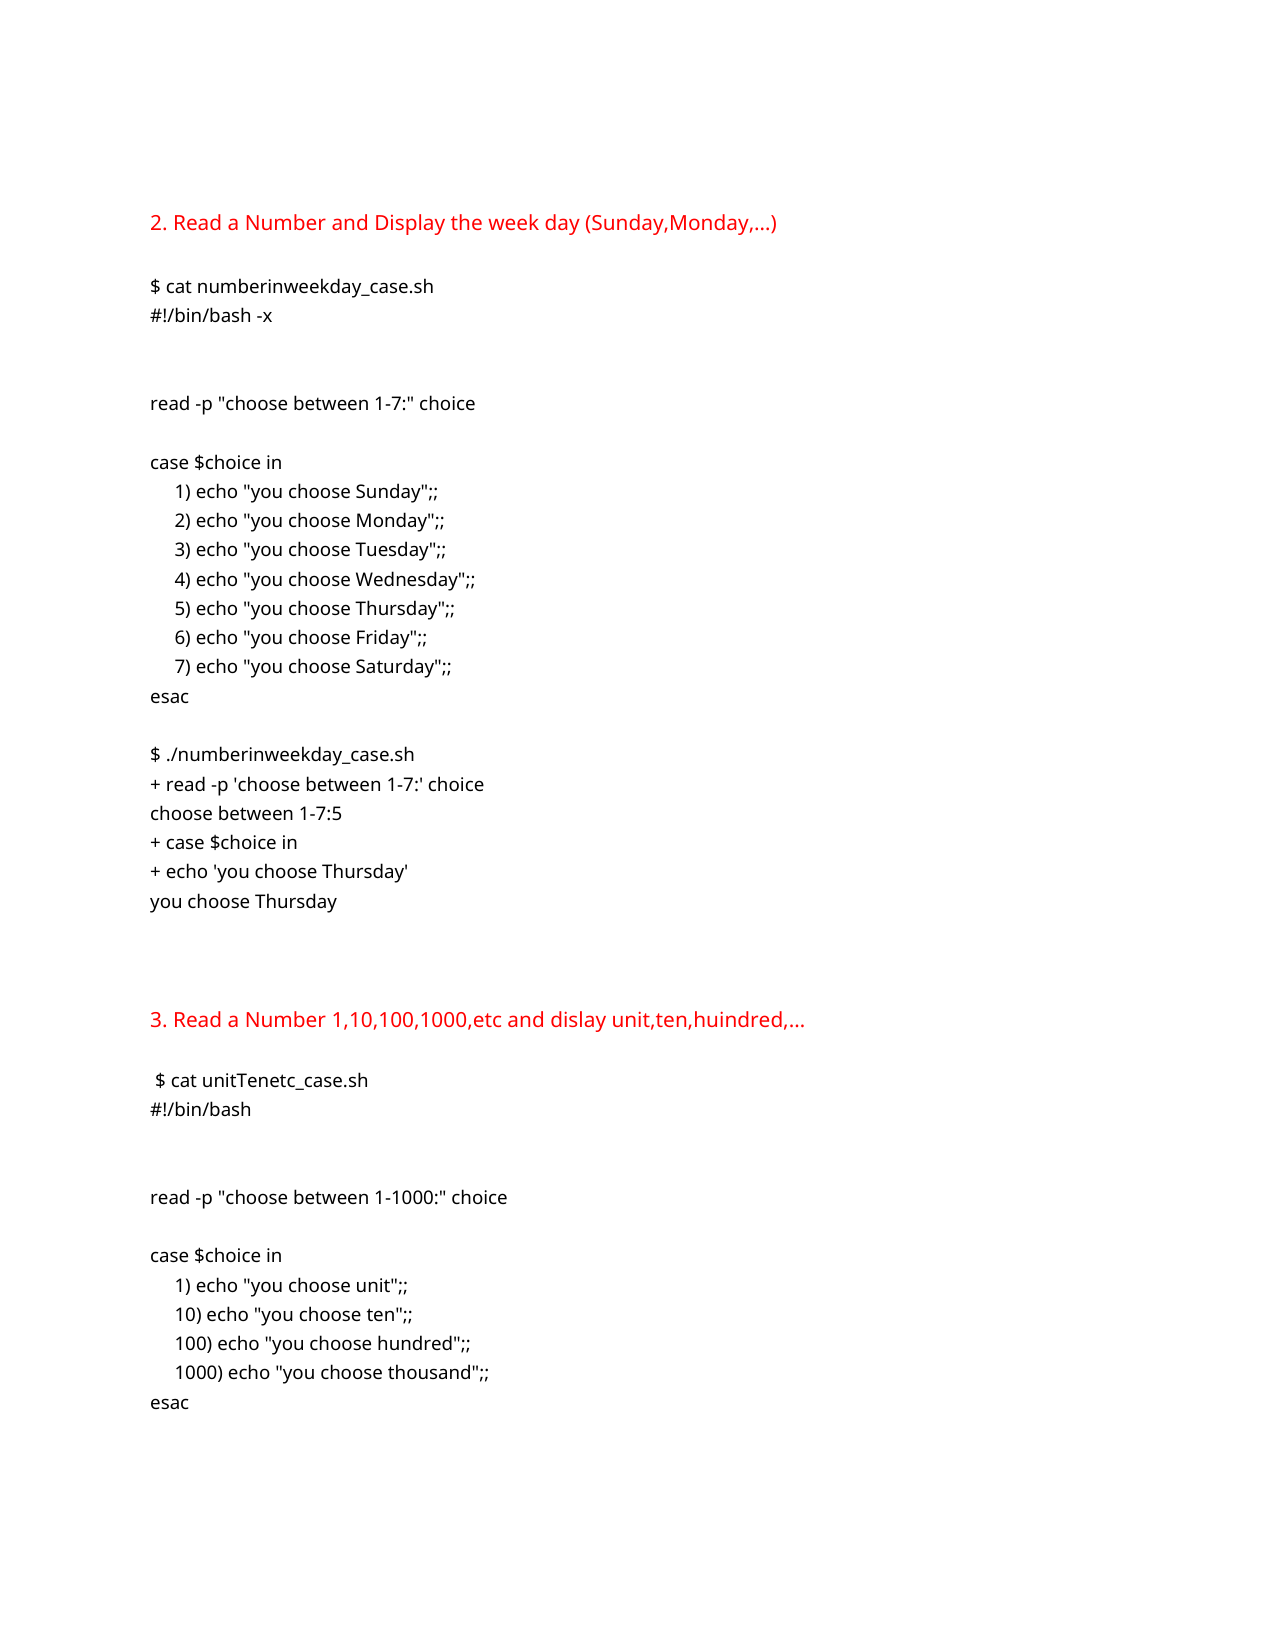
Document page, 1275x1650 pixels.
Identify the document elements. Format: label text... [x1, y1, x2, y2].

text 3. Read a Number 1,10,100,1000,etc and dislay unit,ten,huindred,… [150, 1005, 1125, 1033]
text read -p "choose between 1-1000:" choice [150, 1184, 1125, 1209]
text choose between 1-7:5 [150, 800, 1125, 826]
text + read -p 'choose between 1-7:' choice [150, 771, 1125, 796]
text #!/bin/bash [150, 1096, 1125, 1122]
text #!/bin/bash -x [150, 303, 1125, 328]
text $ ./numberinweekday_case.sh [150, 742, 1125, 767]
text esac [150, 683, 1125, 709]
text case $choice in [150, 1243, 1125, 1268]
text $ cat numberinweekday_case.sh [150, 273, 1125, 299]
text 5) echo "you choose Thursday";; [150, 595, 1125, 621]
text 100) echo "you choose hundred";; [150, 1330, 1125, 1356]
text 10) echo "you choose ten";; [150, 1301, 1125, 1327]
text 7) echo "you choose Saturday";; [150, 654, 1125, 679]
text 3) echo "you choose Tuesday";; [150, 537, 1125, 562]
text read -p "choose between 1-7:" choice [150, 390, 1125, 416]
text esac [150, 1389, 1125, 1414]
text 1) echo "you choose unit";; [150, 1272, 1125, 1297]
text + case $choice in [150, 829, 1125, 855]
text case $choice in [150, 449, 1125, 474]
text + echo 'you choose Thursday' [150, 859, 1125, 884]
text 2) echo "you choose Monday";; [150, 507, 1125, 533]
text 1000) echo "you choose thousand";; [150, 1360, 1125, 1385]
text 1) echo "you choose Sunday";; [150, 478, 1125, 504]
text 4) echo "you choose Wednesday";; [150, 566, 1125, 592]
text $ cat unitTenetc_case.sh [150, 1067, 1125, 1092]
text you choose Thursday [150, 888, 1125, 913]
text 2. Read a Number and Display the week day (Sunday,Monday,…) [150, 208, 1125, 237]
text 6) echo "you choose Friday";; [150, 624, 1125, 650]
